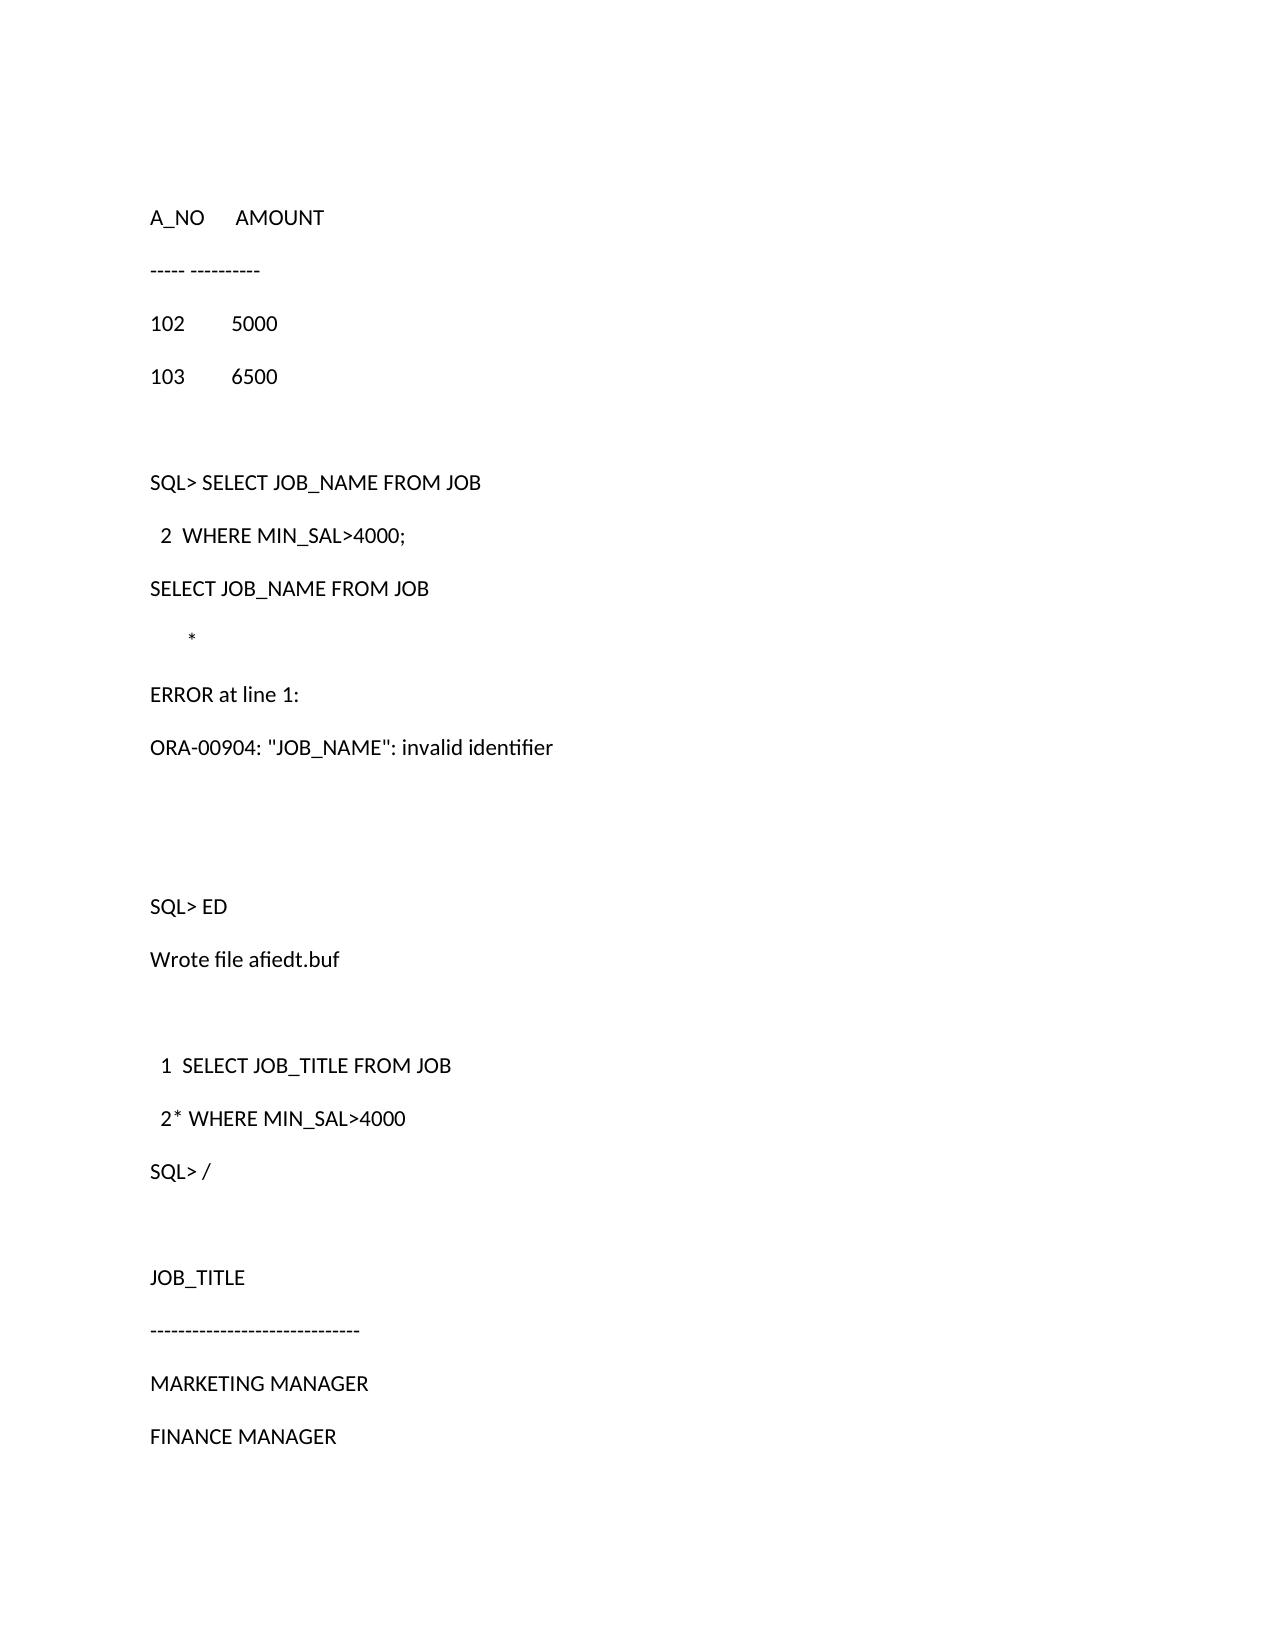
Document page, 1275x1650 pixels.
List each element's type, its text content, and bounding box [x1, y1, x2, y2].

text ----- ---------- [150, 256, 1125, 284]
text SQL> SELECT JOB_NAME FROM JOB [150, 468, 1125, 496]
text ERROR at line 1: [150, 680, 1125, 708]
text SQL> / [150, 1157, 1125, 1185]
text 1 SELECT JOB_TITLE FROM JOB [150, 1051, 1125, 1079]
text 102 5000 [150, 309, 1125, 337]
text 2* WHERE MIN_SAL>4000 [150, 1104, 1125, 1132]
text MARKETING MANAGER [150, 1369, 1125, 1397]
text ------------------------------ [150, 1316, 1125, 1344]
text * [150, 627, 1125, 655]
text ORA-00904: "JOB_NAME": invalid identifier [150, 733, 1125, 761]
text FINANCE MANAGER [150, 1422, 1125, 1451]
text 103 6500 [150, 362, 1125, 390]
text SELECT JOB_NAME FROM JOB [150, 574, 1125, 602]
text Wrote file afiedt.buf [150, 945, 1125, 973]
text A_NO AMOUNT [150, 203, 1125, 231]
text SQL> ED [150, 892, 1125, 920]
text 2 WHERE MIN_SAL>4000; [150, 521, 1125, 549]
text JOB_TITLE [150, 1263, 1125, 1291]
